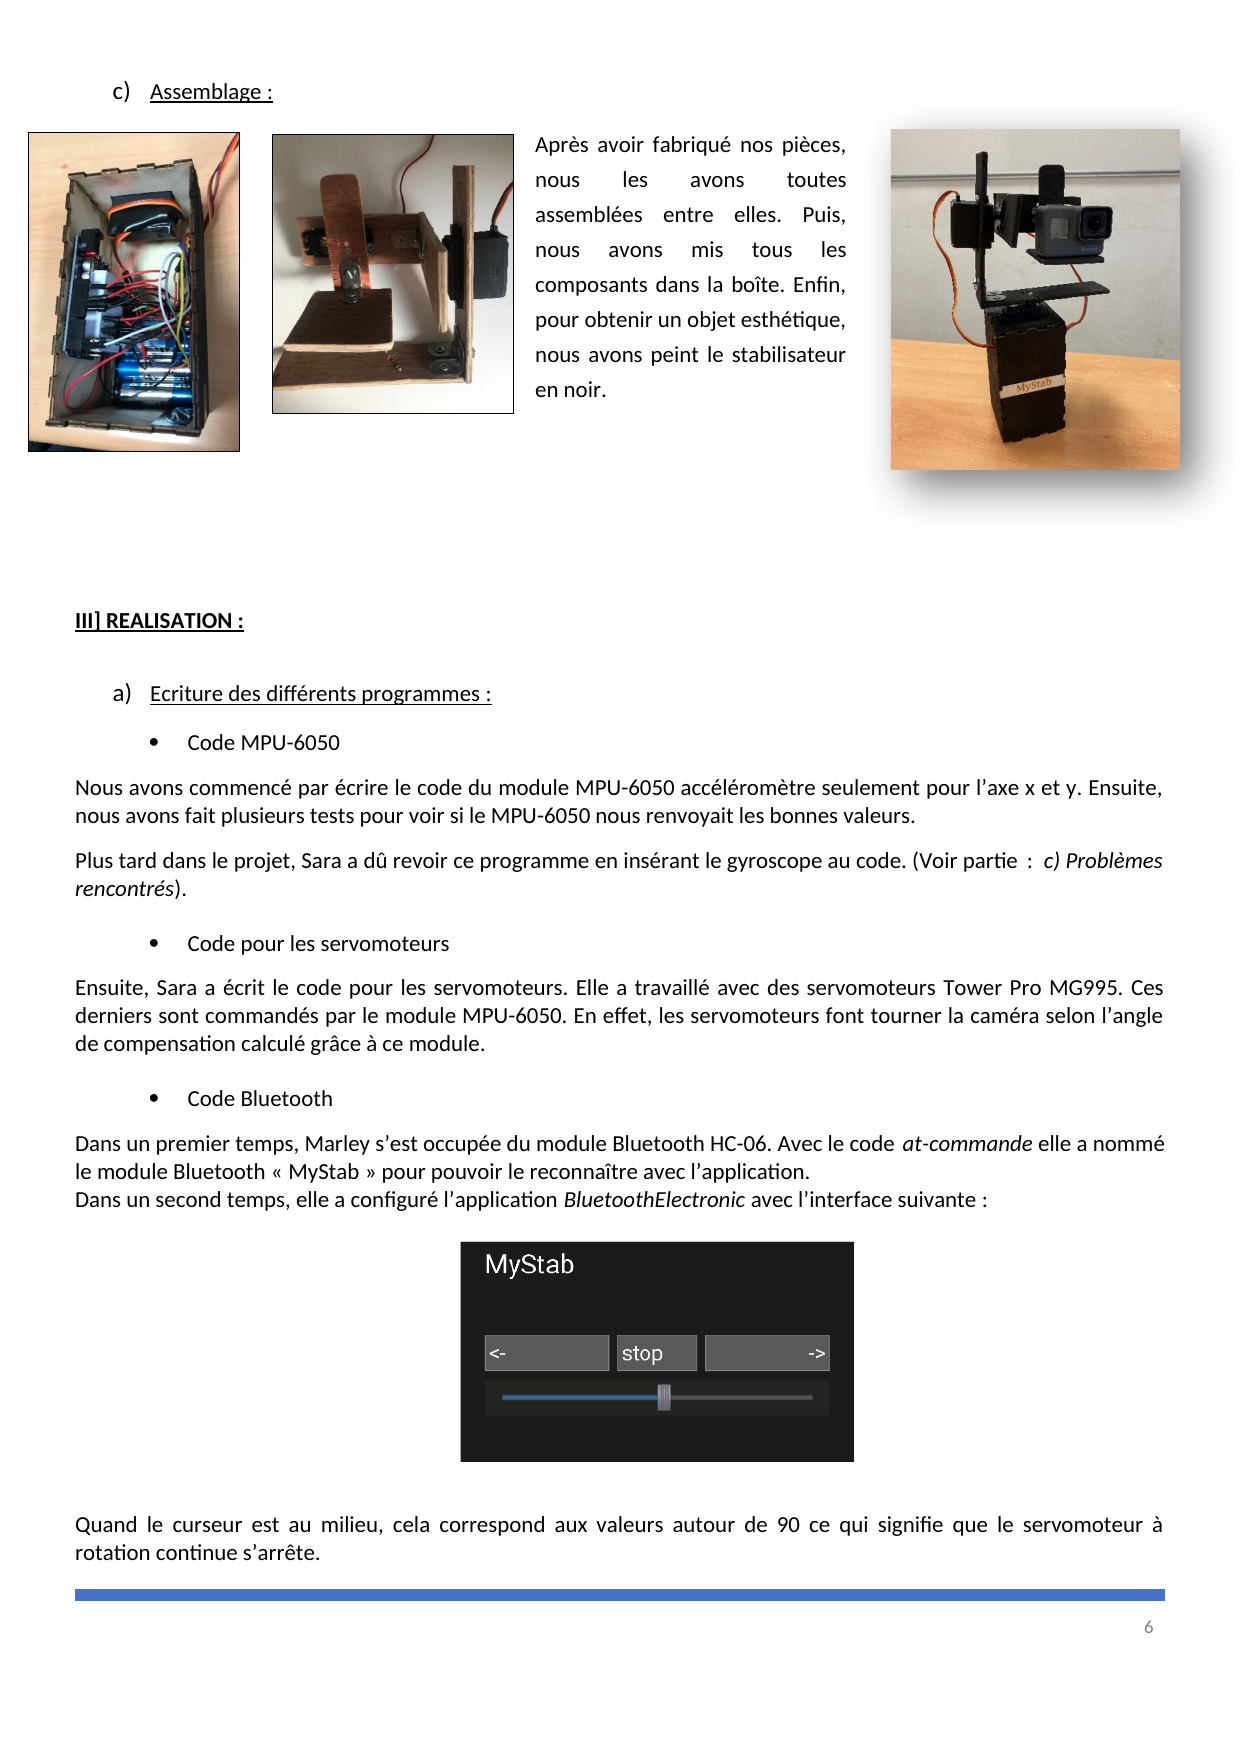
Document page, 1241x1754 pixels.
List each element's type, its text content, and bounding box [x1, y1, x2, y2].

list Assemblage : [112, 75, 1165, 106]
picture [29, 133, 239, 451]
list Code MPU-6050 [150, 728, 1165, 756]
list Ecriture des différents programmes : [112, 677, 1165, 708]
text Nous avons commencé par écrire le code du module MPU-6050 accéléromètre seulement pour l’axe x et y. Ensuite, nous avons fait plusieurs tests pour voir si le MPU-6050 nous renvoyait les bonnes valeurs. [75, 773, 1165, 829]
text Dans un second temps, elle a configuré l’application BluetoothElectronic avec l’interface suivante : [75, 1185, 1165, 1213]
list Code pour les servomoteurs [150, 929, 1165, 957]
picture [460, 1241, 855, 1462]
text Quand le curseur est au milieu, cela correspond aux valeurs autour de 90 ce qui signifie que le servomoteur à rotation continue s’arrête. [75, 1510, 1165, 1566]
picture [891, 129, 1181, 470]
text III] REALISATION : [75, 606, 1165, 634]
picture [273, 135, 513, 413]
text Plus tard dans le projet, Sara a dû revoir ce programme en insérant le gyroscope au code. (Voir partie : c) Problèmes rencontrés). [75, 846, 1165, 902]
text Ensuite, Sara a écrit le code pour les servomoteurs. Elle a travaillé avec des servomoteurs Tower Pro MG995. Ces derniers sont commandés par le module MPU-6050. En effet, les servomoteurs font tourner la caméra selon l’angle de compensation calculé grâce à ce module. [75, 973, 1165, 1057]
text Dans un premier temps, Marley s’est occupée du module Bluetooth HC-06. Avec le code at-commande elle a nommé le module Bluetooth « MyStab » pour pouvoir le reconnaître avec l’application. [75, 1129, 1165, 1185]
list Code Bluetooth [150, 1084, 1165, 1112]
